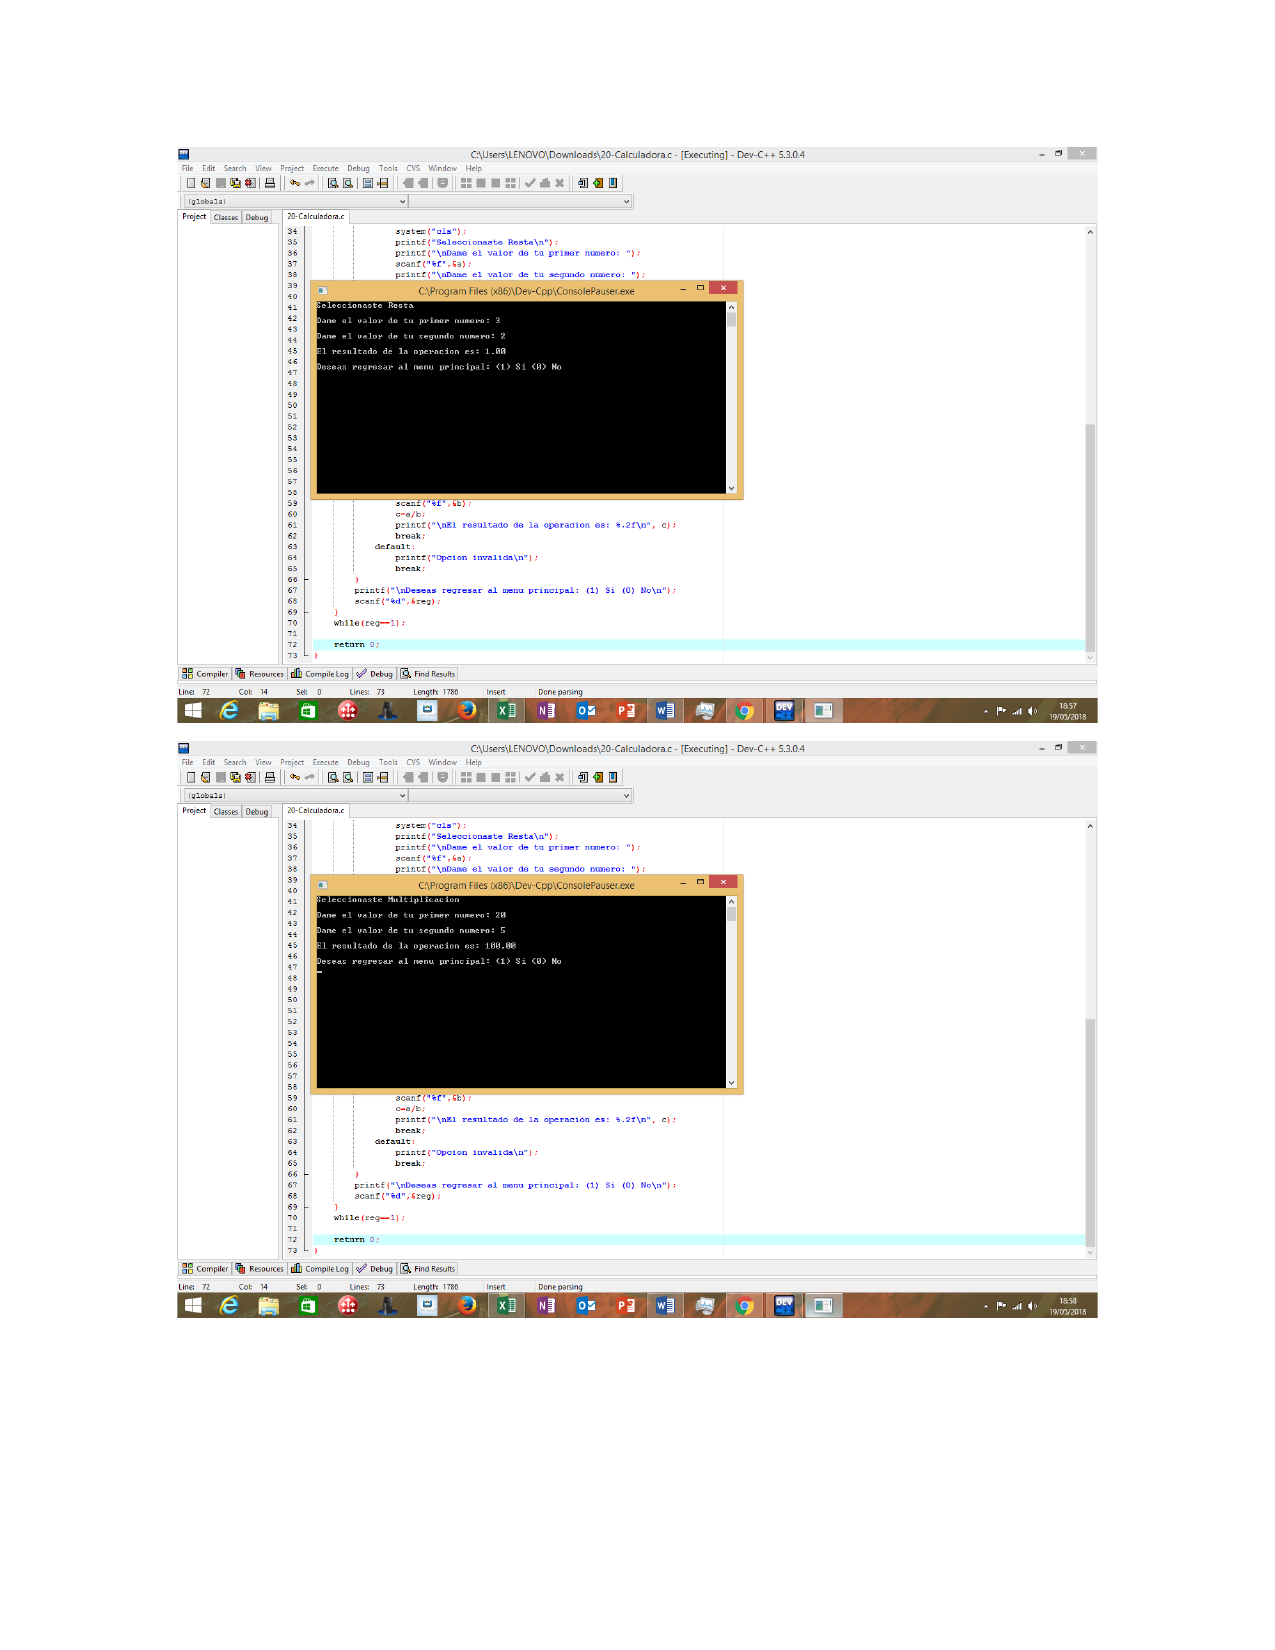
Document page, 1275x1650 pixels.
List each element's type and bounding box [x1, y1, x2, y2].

picture [177, 741, 1098, 1318]
picture [177, 147, 1098, 723]
